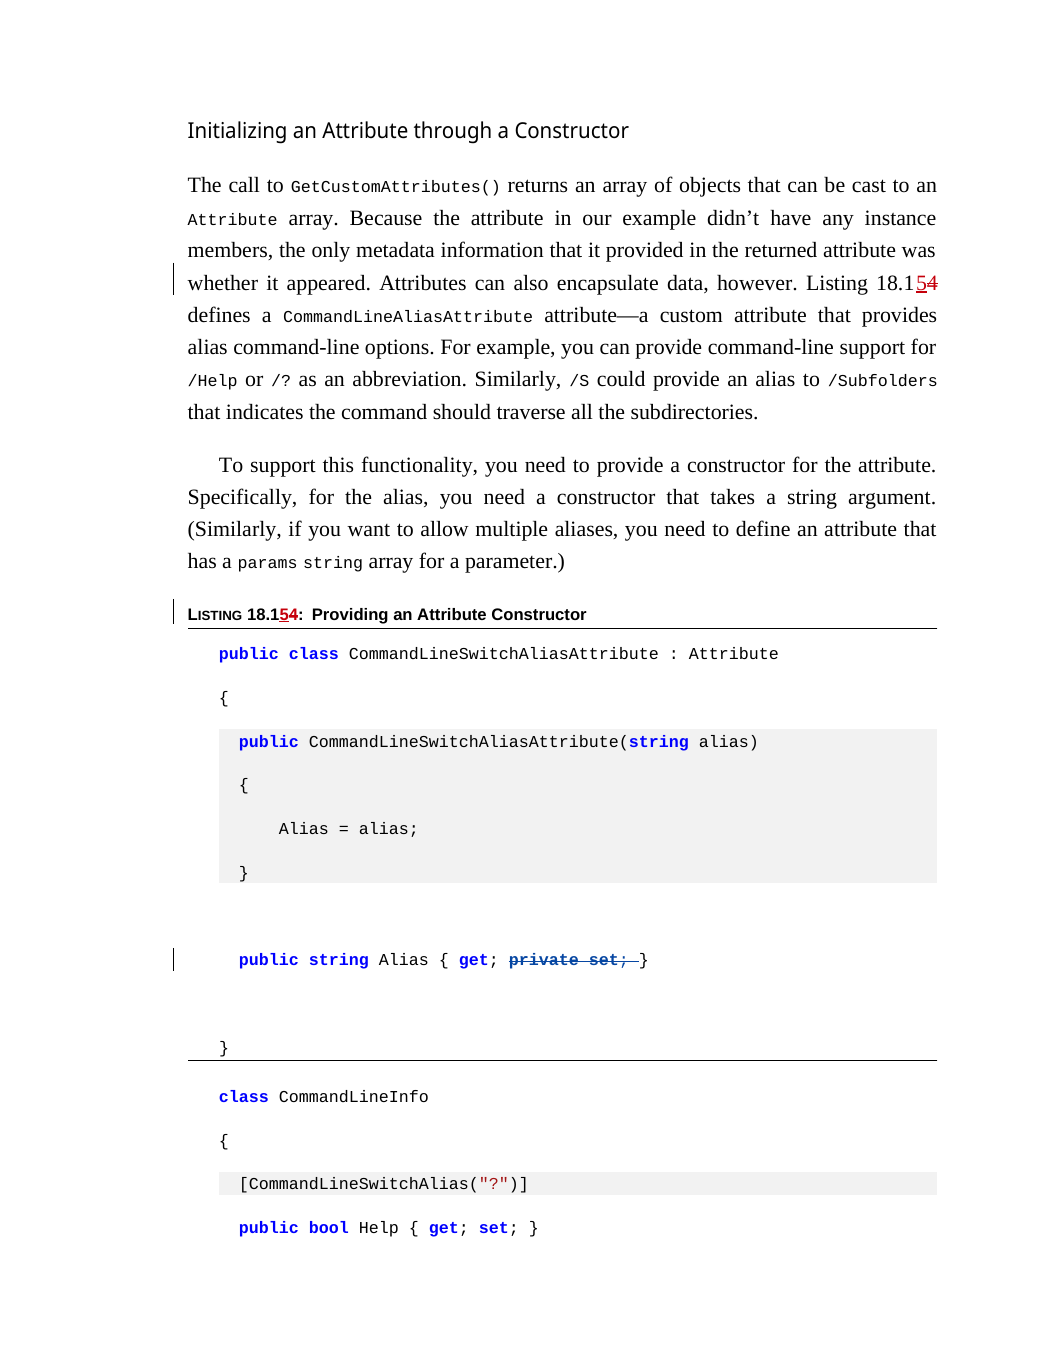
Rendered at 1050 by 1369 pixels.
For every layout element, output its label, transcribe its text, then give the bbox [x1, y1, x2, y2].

text Listing 18.1: Providing an Attribute Constructor [187, 599, 937, 629]
text [CommandLineSwitchAlias("?")] [219, 1172, 937, 1195]
text { [219, 685, 937, 708]
text Alias = alias; [219, 817, 937, 839]
text To support this functionality, you need to provide a constructor for the attribute. Specifically, for the alias, you need a constructor that takes a string argument. (Similarly, if you want to allow multiple aliases, you need to define an attribute that has a params string array for a parameter.) [187, 445, 937, 574]
text The call to GetCustomAttributes() returns an array of objects that can be cast to an Attribute array. Because the attribute in our example didn’t have any instance members, the only metadata information that it provided in the returned attribute was whether it appeared. Attributes can also encapsulate data, however. Listing 18.1 defines a CommandLineAliasAttribute attribute—a custom attribute that provides alias command-line options. For example, you can provide command-line support for /Help or /? as an abbreviation. Similarly, /S could provide an alias to /Subfolders that indicates the command should traverse all the subdirectories. [187, 166, 937, 424]
text public string Alias { get; } [219, 948, 937, 971]
text public CommandLineSwitchAliasAttribute(string alias) [219, 729, 937, 752]
text public class CommandLineSwitchAliasAttribute : Attribute [219, 642, 937, 664]
text } [187, 1035, 937, 1061]
text { [219, 1128, 937, 1151]
text Initializing an Attribute through a Constructor [187, 112, 937, 145]
text public bool Help { get; set; } [219, 1216, 937, 1238]
text class CommandLineInfo [219, 1084, 937, 1107]
text { [219, 773, 937, 796]
text } [219, 860, 937, 883]
